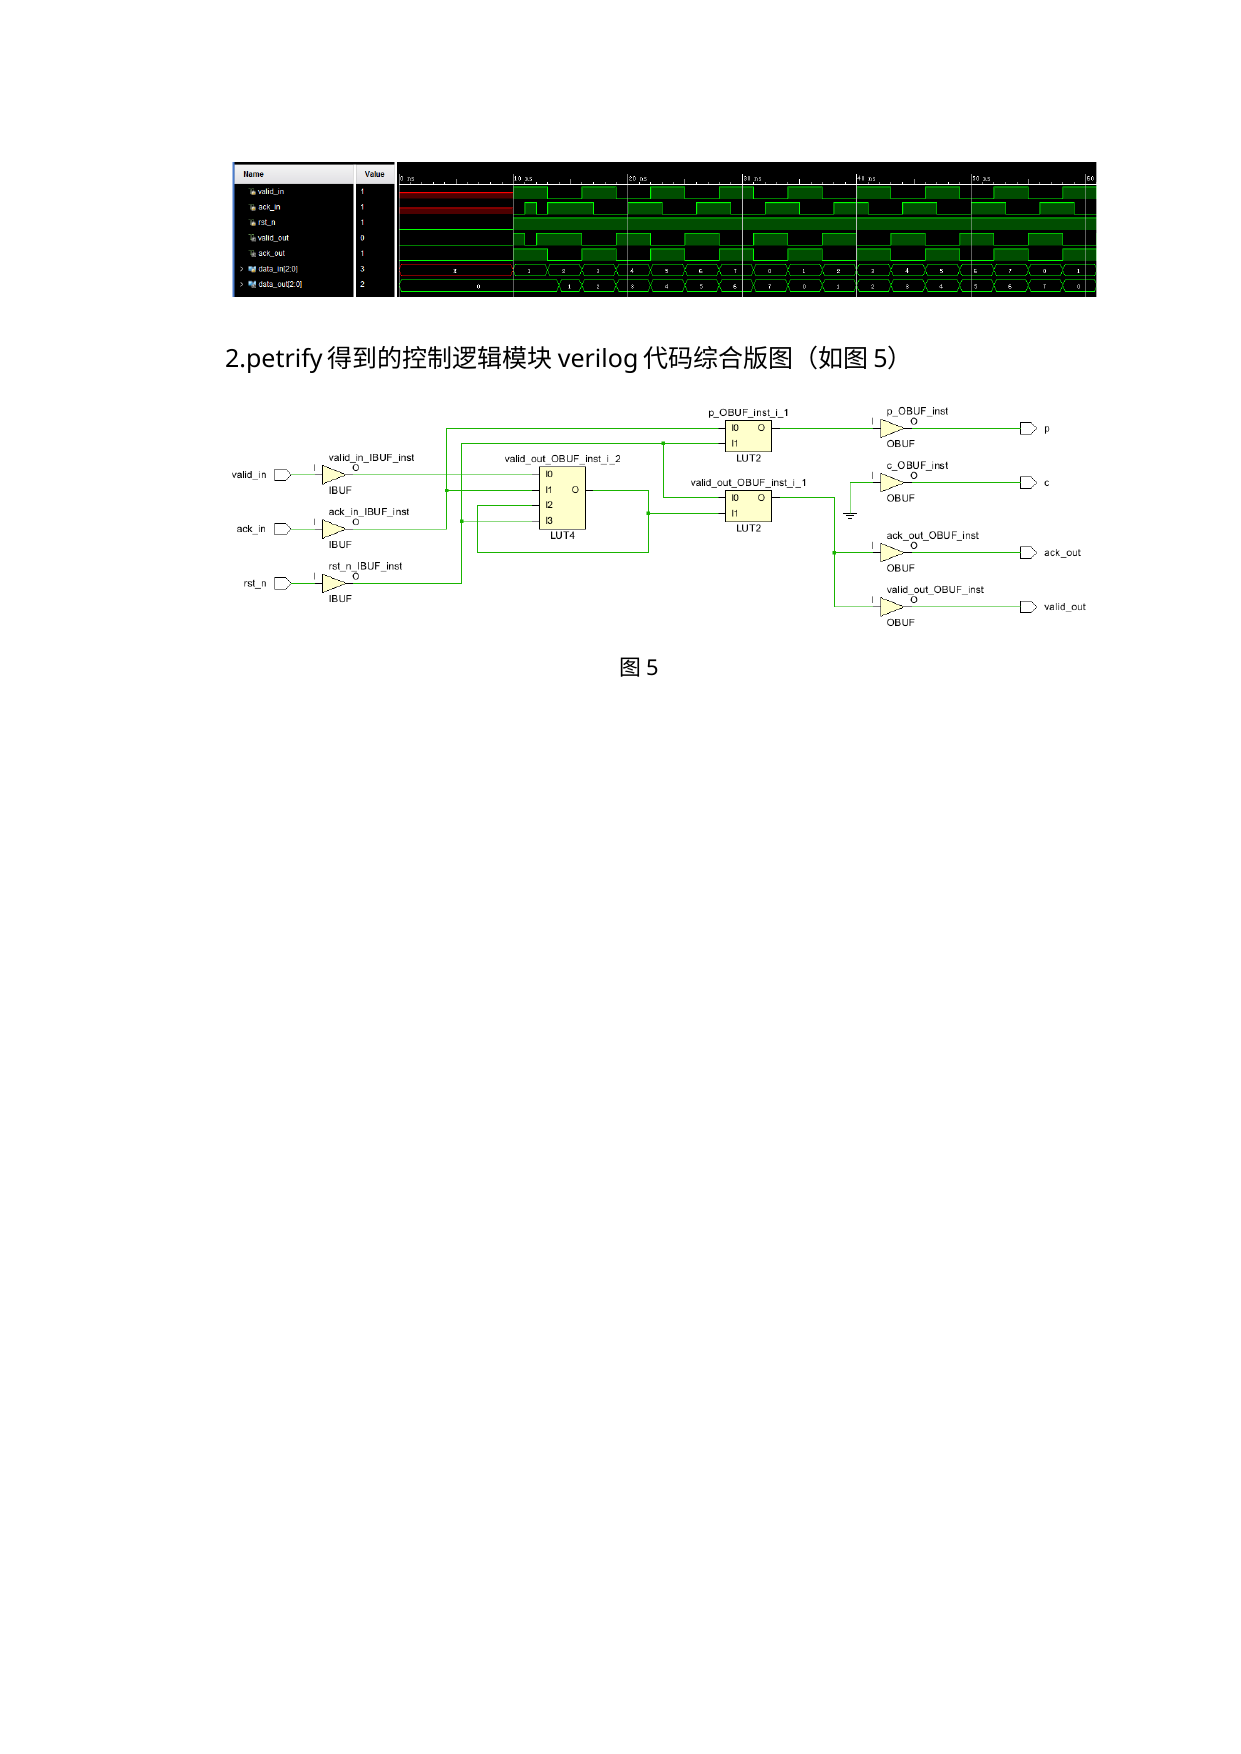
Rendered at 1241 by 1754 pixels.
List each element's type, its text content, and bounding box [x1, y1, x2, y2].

picture [225, 389, 1091, 627]
picture [231, 162, 1097, 297]
text 2.petrify得到的控制逻辑模块verilog代码综合版图（如图5） [187, 324, 1053, 389]
list 图5 [225, 649, 1053, 682]
